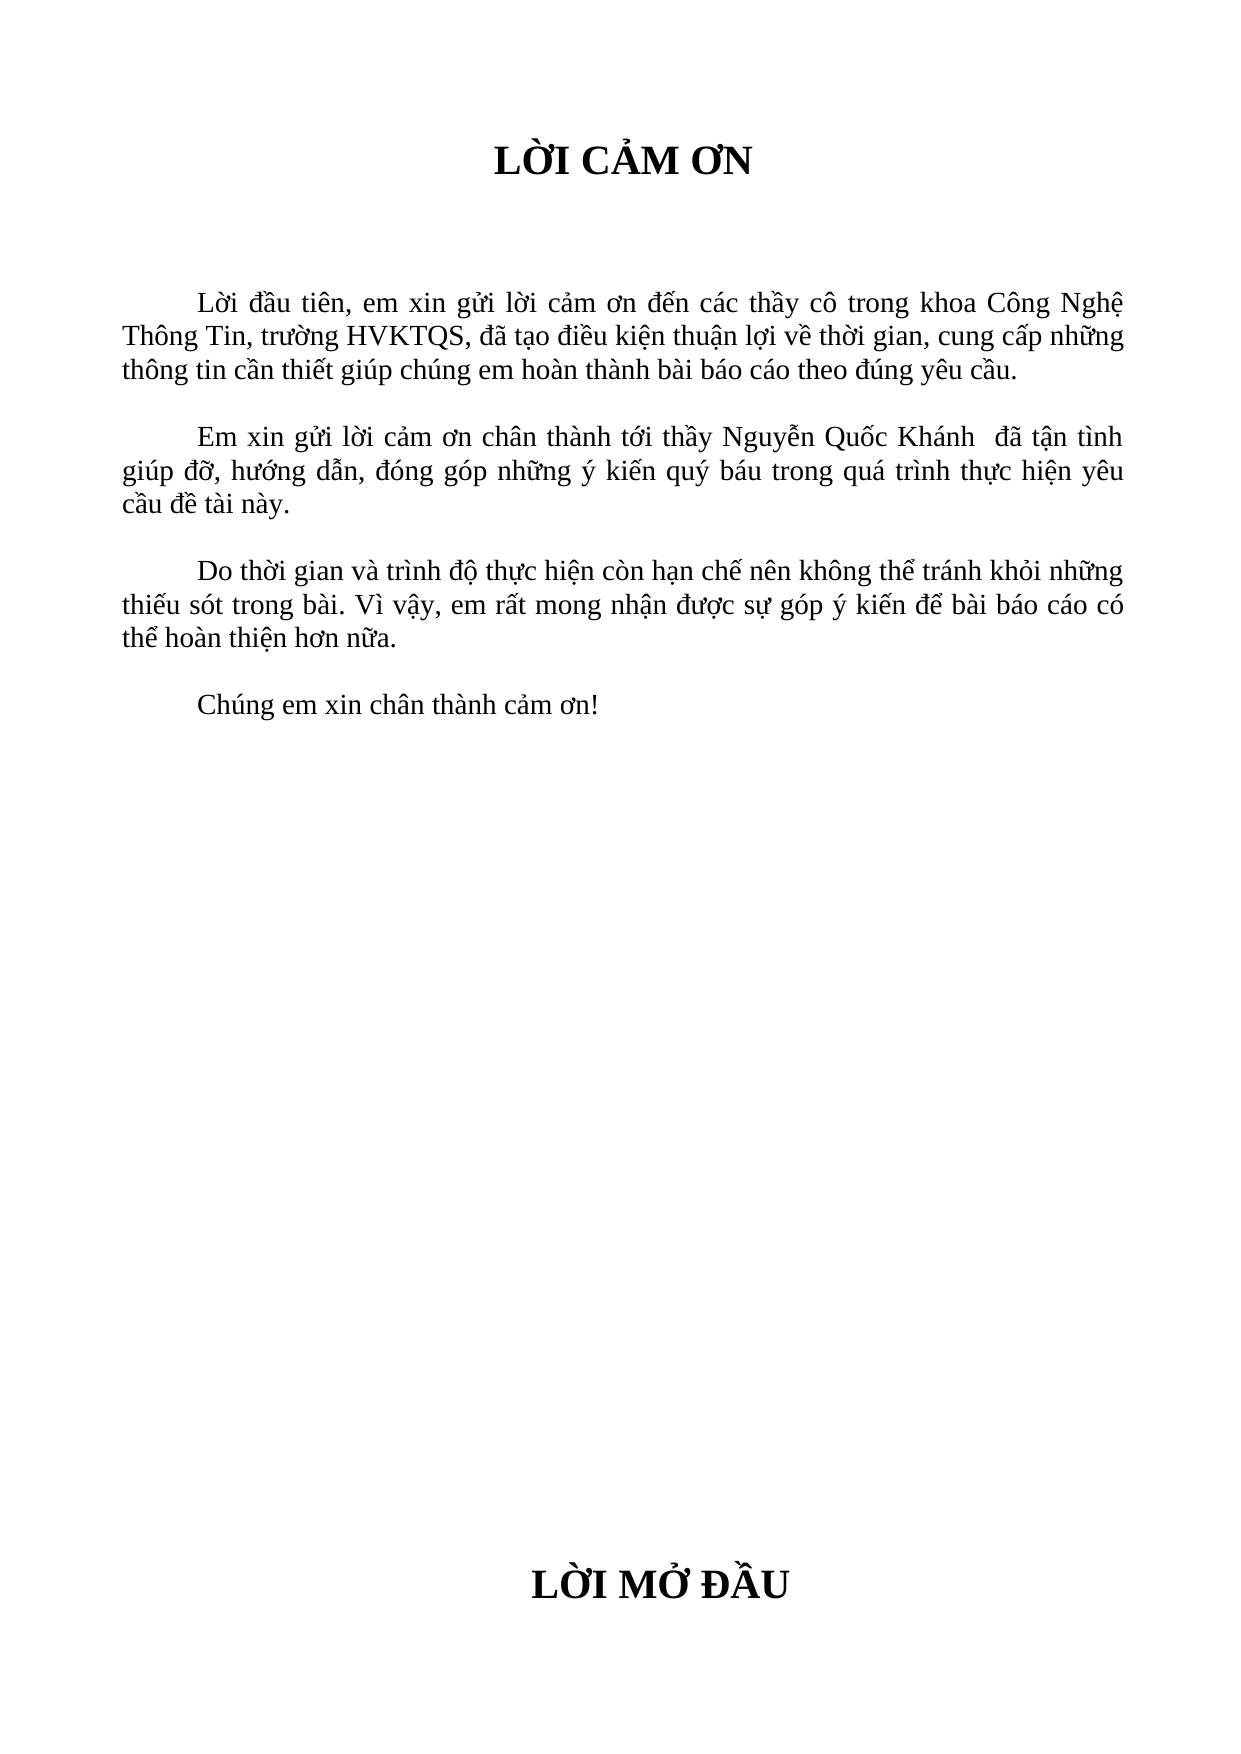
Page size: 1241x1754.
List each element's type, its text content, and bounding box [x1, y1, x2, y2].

text LỜI MỞ ĐẦU [122, 1559, 1125, 1607]
text Em xin gửi lời cảm ơn chân thành tới thầy Nguyễn Quốc Khánh đã tận tình giúp đỡ, hướng dẫn, đóng góp những ý kiến quý báu trong quá trình thực hiện yêu cầu đề tài này. [122, 419, 1125, 520]
text Do thời gian và trình độ thực hiện còn hạn chế nên không thể tránh khỏi những thiếu sót trong bài. Vì vậy, em rất mong nhận được sự góp ý kiến để bài báo cáo có thể hoàn thiện hơn nữa. [122, 553, 1125, 654]
text Lời đầu tiên, em xin gửi lời cảm ơn đến các thầy cô trong khoa Công Nghệ Thông Tin, trường HVKTQS, đã tạo điều kiện thuận lợi về thời gian, cung cấp những thông tin cần thiết giúp chúng em hoàn thành bài báo cáo theo đúng yêu cầu. [122, 285, 1125, 386]
text LỜI CẢM ƠN [122, 136, 1125, 184]
text Chúng em xin chân thành cảm ơn! [122, 687, 1125, 721]
